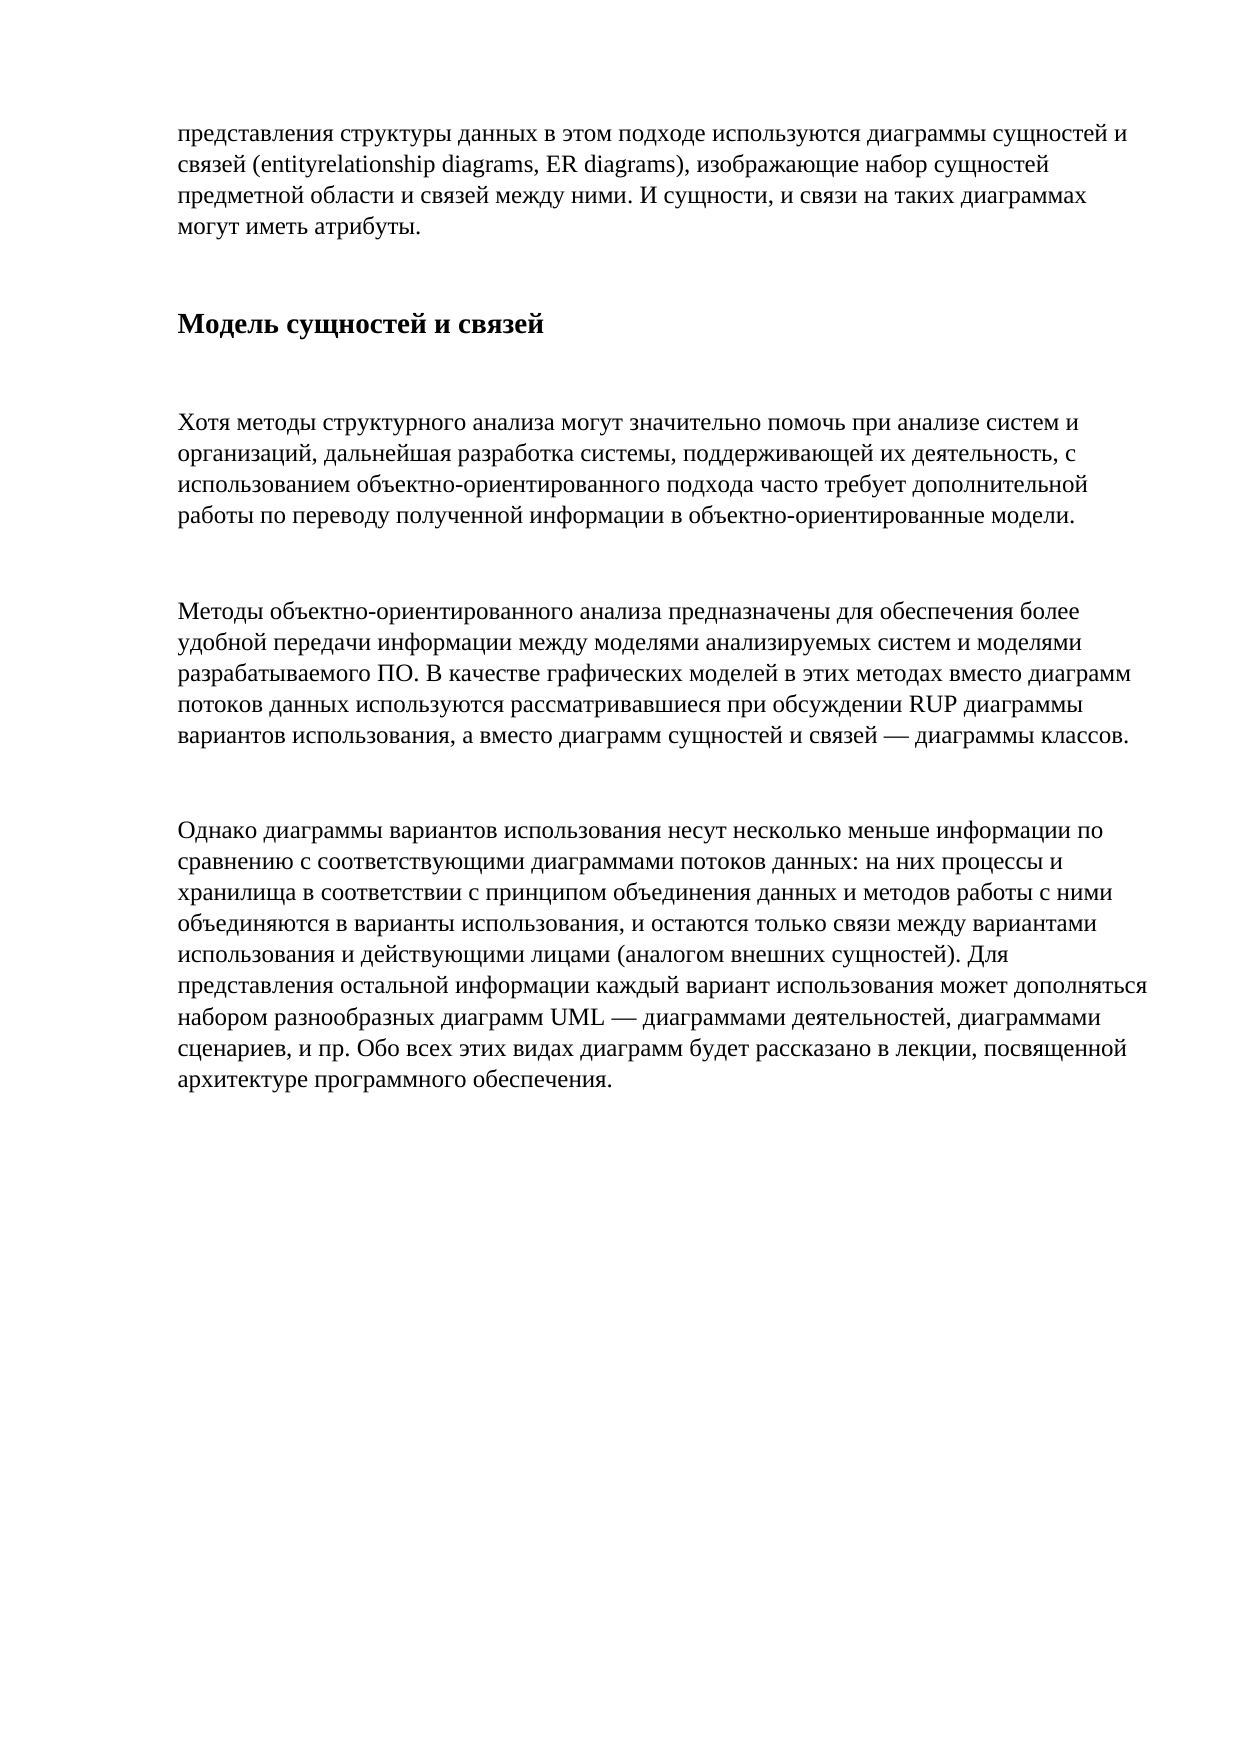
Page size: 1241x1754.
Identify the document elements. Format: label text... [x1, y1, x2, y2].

text Методы объектно-ориентированного анализа предназначены для обеспечения более удобной передачи информации между моделями анализируемых систем и моделями разрабатываемого ПО. В качестве графических моделей в этих методах вместо диаграмм потоков данных используются рассматривавшиеся при обсуждении RUP диаграммы вариантов использования, а вместо диаграмм сущностей и связей — диаграммы классов. [177, 596, 1152, 749]
text Хотя методы структурного анализа могут значительно помочь при анализе систем и организаций, дальнейшая разработка системы, поддерживающей их деятельность, с использованием объектно-ориентированного подхода часто требует дополнительной работы по переводу полученной информации в объектно-ориентированные модели. [177, 407, 1152, 529]
text Модель сущностей и связей [177, 307, 1152, 340]
text Однако диаграммы вариантов использования несут несколько меньше информации по сравнению с соответствующими диаграммами потоков данных: на них процессы и хранилища в соответствии с принципом объединения данных и методов работы с ними объединяются в варианты использования, и остаются только связи между вариантами использования и действующими лицами (аналогом внешних сущностей). Для представления остальной информации каждый вариант использования может дополняться набором разнообразных диаграмм UML — диаграммами деятельностей, диаграммами сценариев, и пр. Обо всех этих видах диаграмм будет рассказано в лекции, посвященной архитектуре программного обеспечения. [177, 815, 1152, 1092]
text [177, 118, 1152, 240]
